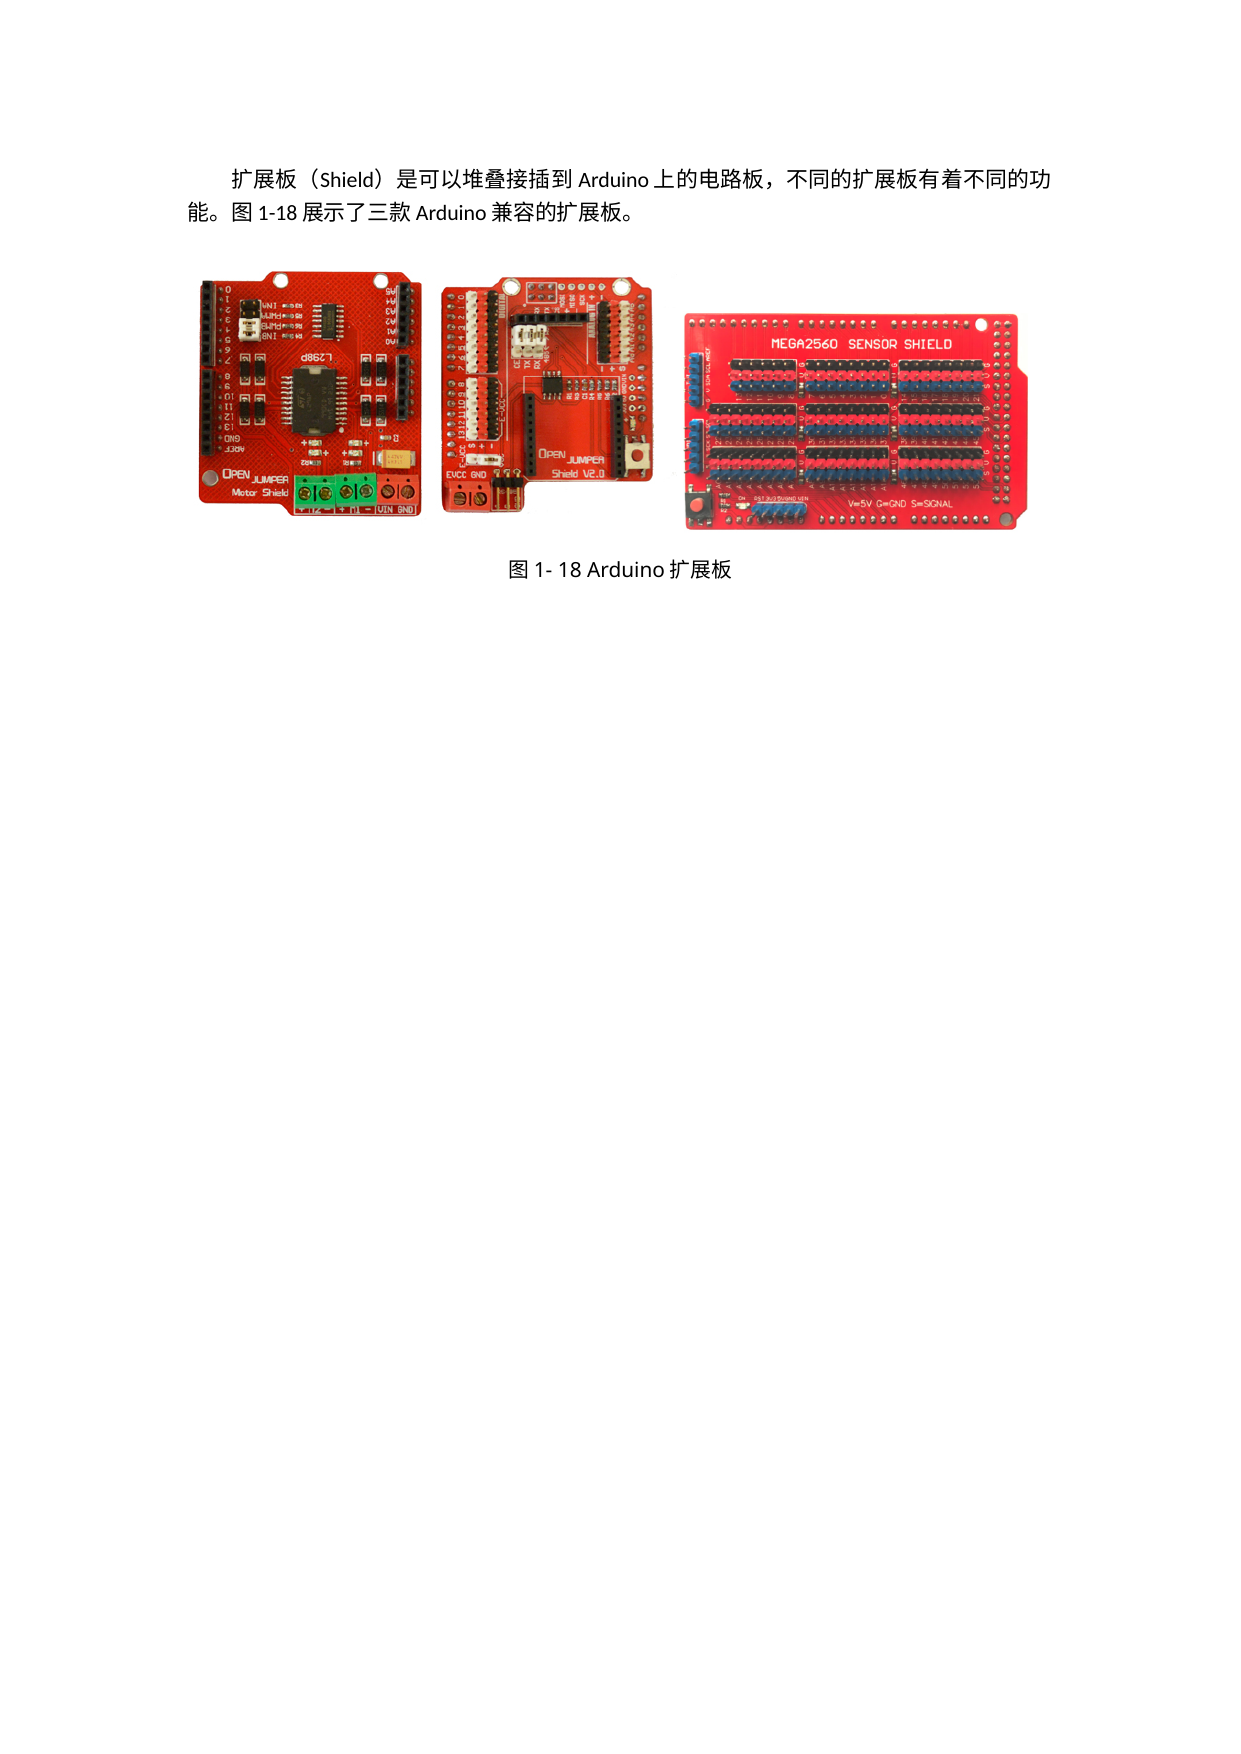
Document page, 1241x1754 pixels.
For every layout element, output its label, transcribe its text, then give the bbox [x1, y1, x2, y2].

text 扩展板（Shield）是可以堆叠接插到Arduino上的电路板，不同的扩展板有着不同的功能。图1-18展示了三款Arduino兼容的扩展板。 [187, 162, 1053, 227]
picture [187, 227, 1036, 539]
